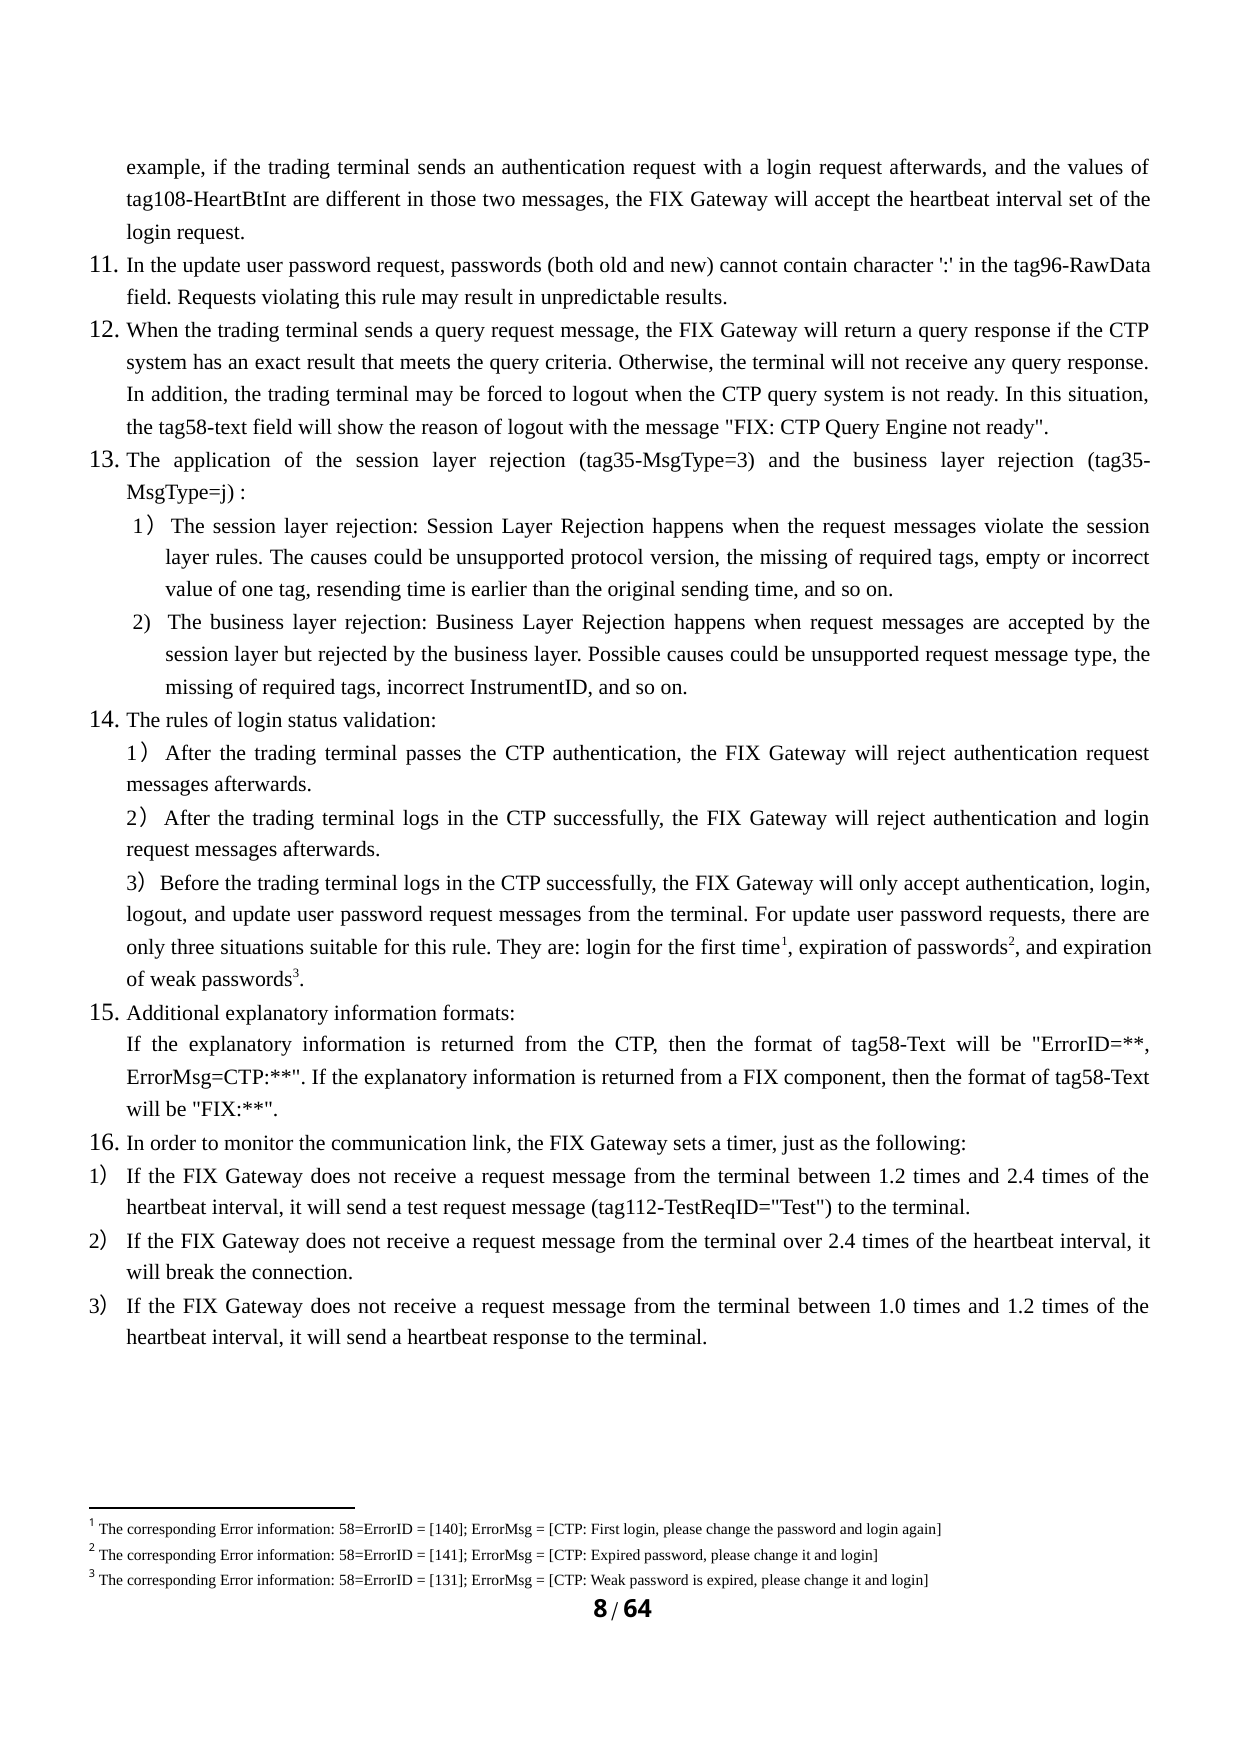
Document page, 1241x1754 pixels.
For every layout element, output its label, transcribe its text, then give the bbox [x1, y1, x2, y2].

text 2) The business layer rejection: Business Layer Rejection happens when request messages are accepted by the session layer but rejected by the business layer. Possible causes could be unsupported request message type, the missing of required tags, incorrect InstrumentID, and so on. [132, 605, 1152, 702]
list 1）After the trading terminal passes the CTP authentication, the FIX Gateway will reject authentication request messages afterwards. [126, 735, 1152, 800]
list 3）Before the trading terminal logs in the CTP successfully, the FIX Gateway will only accept authentication, login, logout, and update user password request messages from the terminal. For update user password requests, there are only three situations suitable for this rule. They are: login for the first time, expiration of passwords, and expiration of weak passwords. [126, 865, 1152, 995]
list If the FIX Gateway does not receive a request message from the terminal over 2.4 times of the heartbeat interval, it will break the connection. [89, 1222, 1152, 1287]
list If the explanatory information is returned from the CTP, then the format of tag58-Text will be "ErrorID=**, ErrorMsg=CTP:**". If the explanatory information is returned from a FIX component, then the format of tag58-Text will be "FIX:**". [126, 1027, 1152, 1125]
list The rules of login status validation: [89, 702, 1152, 735]
list 2）After the trading terminal logs in the CTP successfully, the FIX Gateway will reject authentication and login request messages afterwards. [126, 800, 1152, 865]
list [89, 150, 1152, 247]
list If the FIX Gateway does not receive a request message from the terminal between 1.0 times and 1.2 times of the heartbeat interval, it will send a heartbeat response to the terminal. [89, 1287, 1152, 1352]
list In order to monitor the communication link, the FIX Gateway sets a timer, just as the following: [89, 1125, 1152, 1157]
text 1）The session layer rejection: Session Layer Rejection happens when the request messages violate the session layer rules. The causes could be unsupported protocol version, the missing of required tags, empty or incorrect value of one tag, resending time is earlier than the original sending time, and so on. [132, 507, 1152, 605]
list Additional explanatory information formats: [89, 995, 1152, 1027]
list When the trading terminal sends a query request message, the FIX Gateway will return a query response if the CTP system has an exact result that meets the query criteria. Otherwise, the terminal will not receive any query response. In addition, the trading terminal may be forced to logout when the CTP query system is not ready. In this situation, the tag58-text field will show the reason of logout with the message "FIX: CTP Query Engine not ready". [89, 312, 1152, 442]
list The application of the session layer rejection (tag35-MsgType=3) and the business layer rejection (tag35-MsgType=j) : [89, 442, 1152, 507]
list In the update user password request, passwords (both old and new) cannot contain character ':' in the tag96-RawData field. Requests violating this rule may result in unpredictable results. [89, 247, 1152, 312]
list If the FIX Gateway does not receive a request message from the terminal between 1.2 times and 2.4 times of the heartbeat interval, it will send a test request message (tag112-TestReqID="Test") to the terminal. [89, 1157, 1152, 1222]
